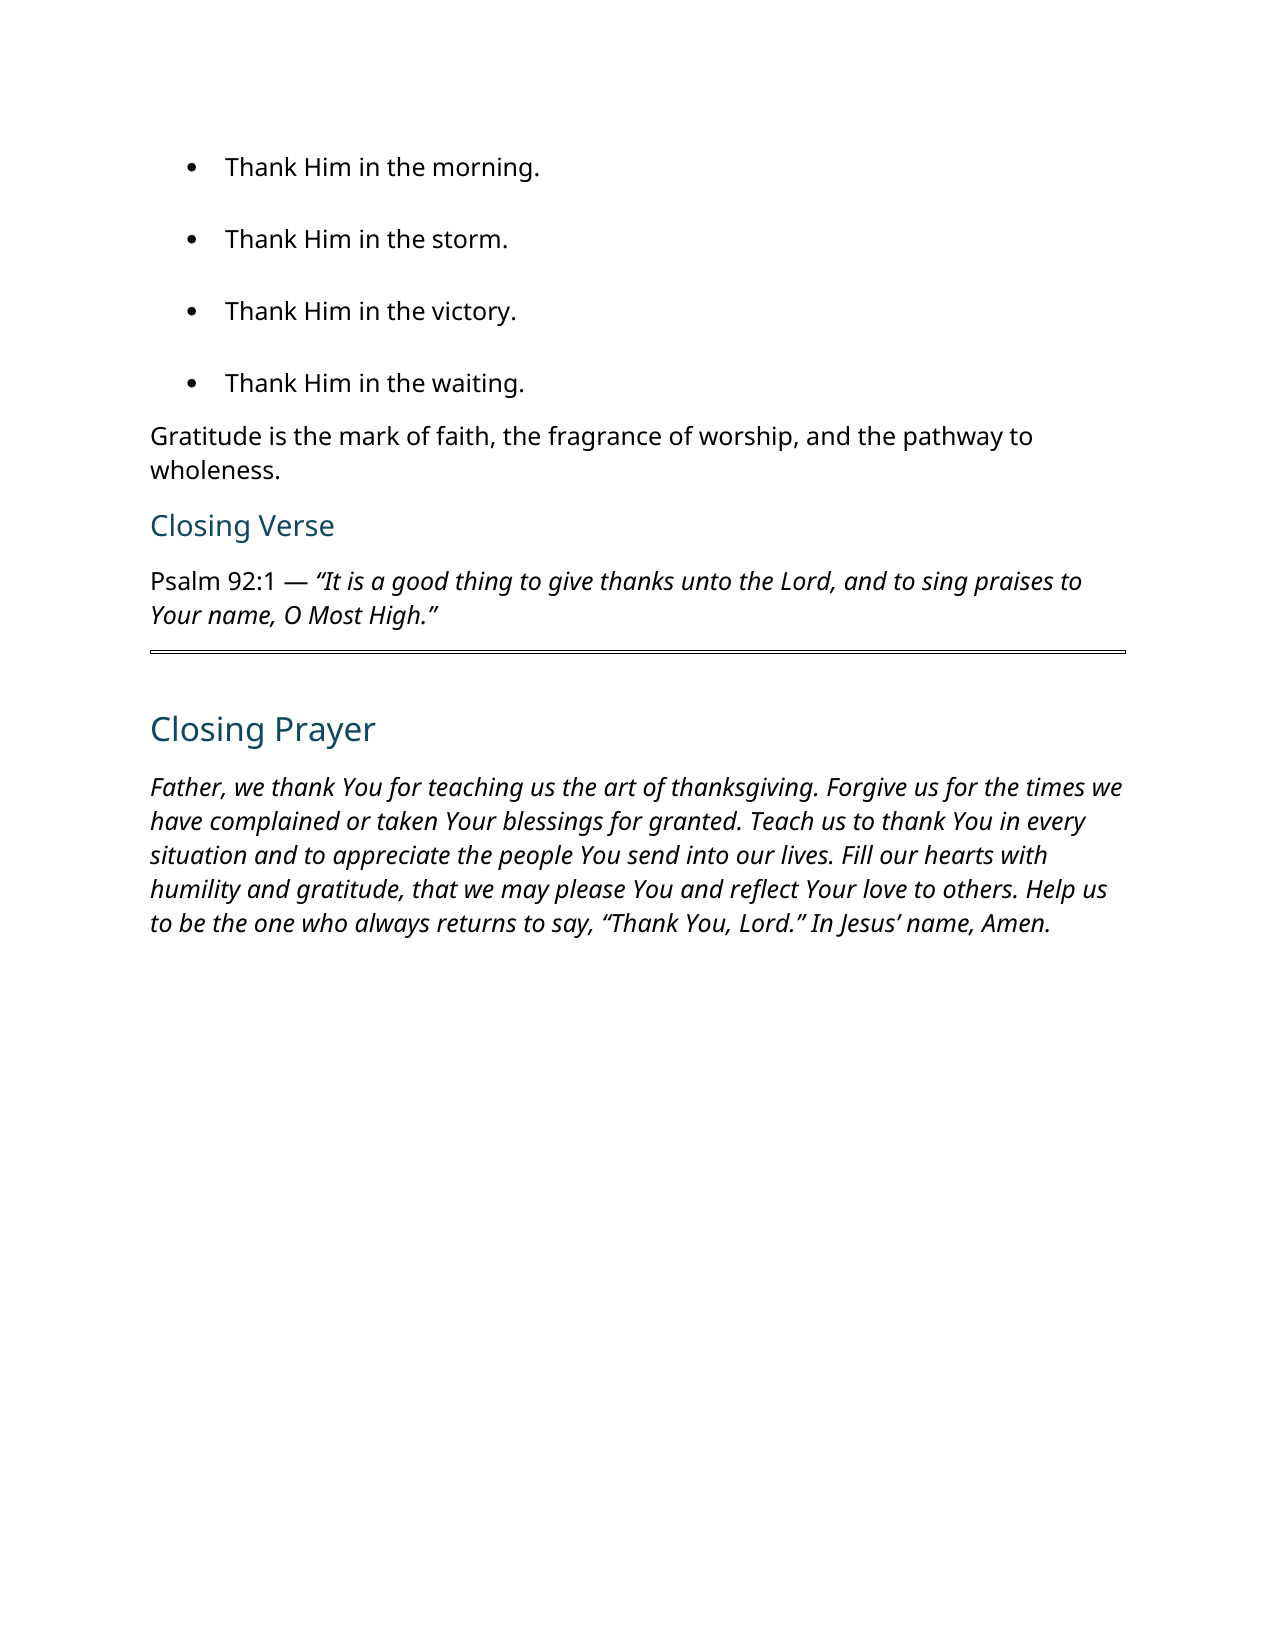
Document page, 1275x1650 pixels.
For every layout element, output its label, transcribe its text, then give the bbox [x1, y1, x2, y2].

list Thank Him in the morning. [187, 150, 1125, 218]
list Thank Him in the waiting. [187, 366, 1125, 400]
text Gratitude is the mark of faith, the fragrance of worship, and the pathway to wholeness. [150, 418, 1125, 487]
text Father, we thank You for teaching us the art of thanksgiving. Forgive us for the times we have complained or taken Your blessings for granted. Teach us to thank You in every situation and to appreciate the people You send into our lives. Fill our hearts with humility and gratitude, that we may please You and reflect Your love to others. Help us to be the one who always returns to say, “Thank You, Lord.” In Jesus’ name, Amen. [150, 770, 1125, 940]
subtitle Closing Prayer [150, 706, 1125, 751]
subtitle Closing Verse [150, 505, 1125, 545]
list Thank Him in the victory. [187, 294, 1125, 362]
list Thank Him in the storm. [187, 222, 1125, 290]
text Psalm 92:1 — “It is a good thing to give thanks unto the Lord, and to sing praises to Your name, O Most High.” [150, 564, 1125, 632]
